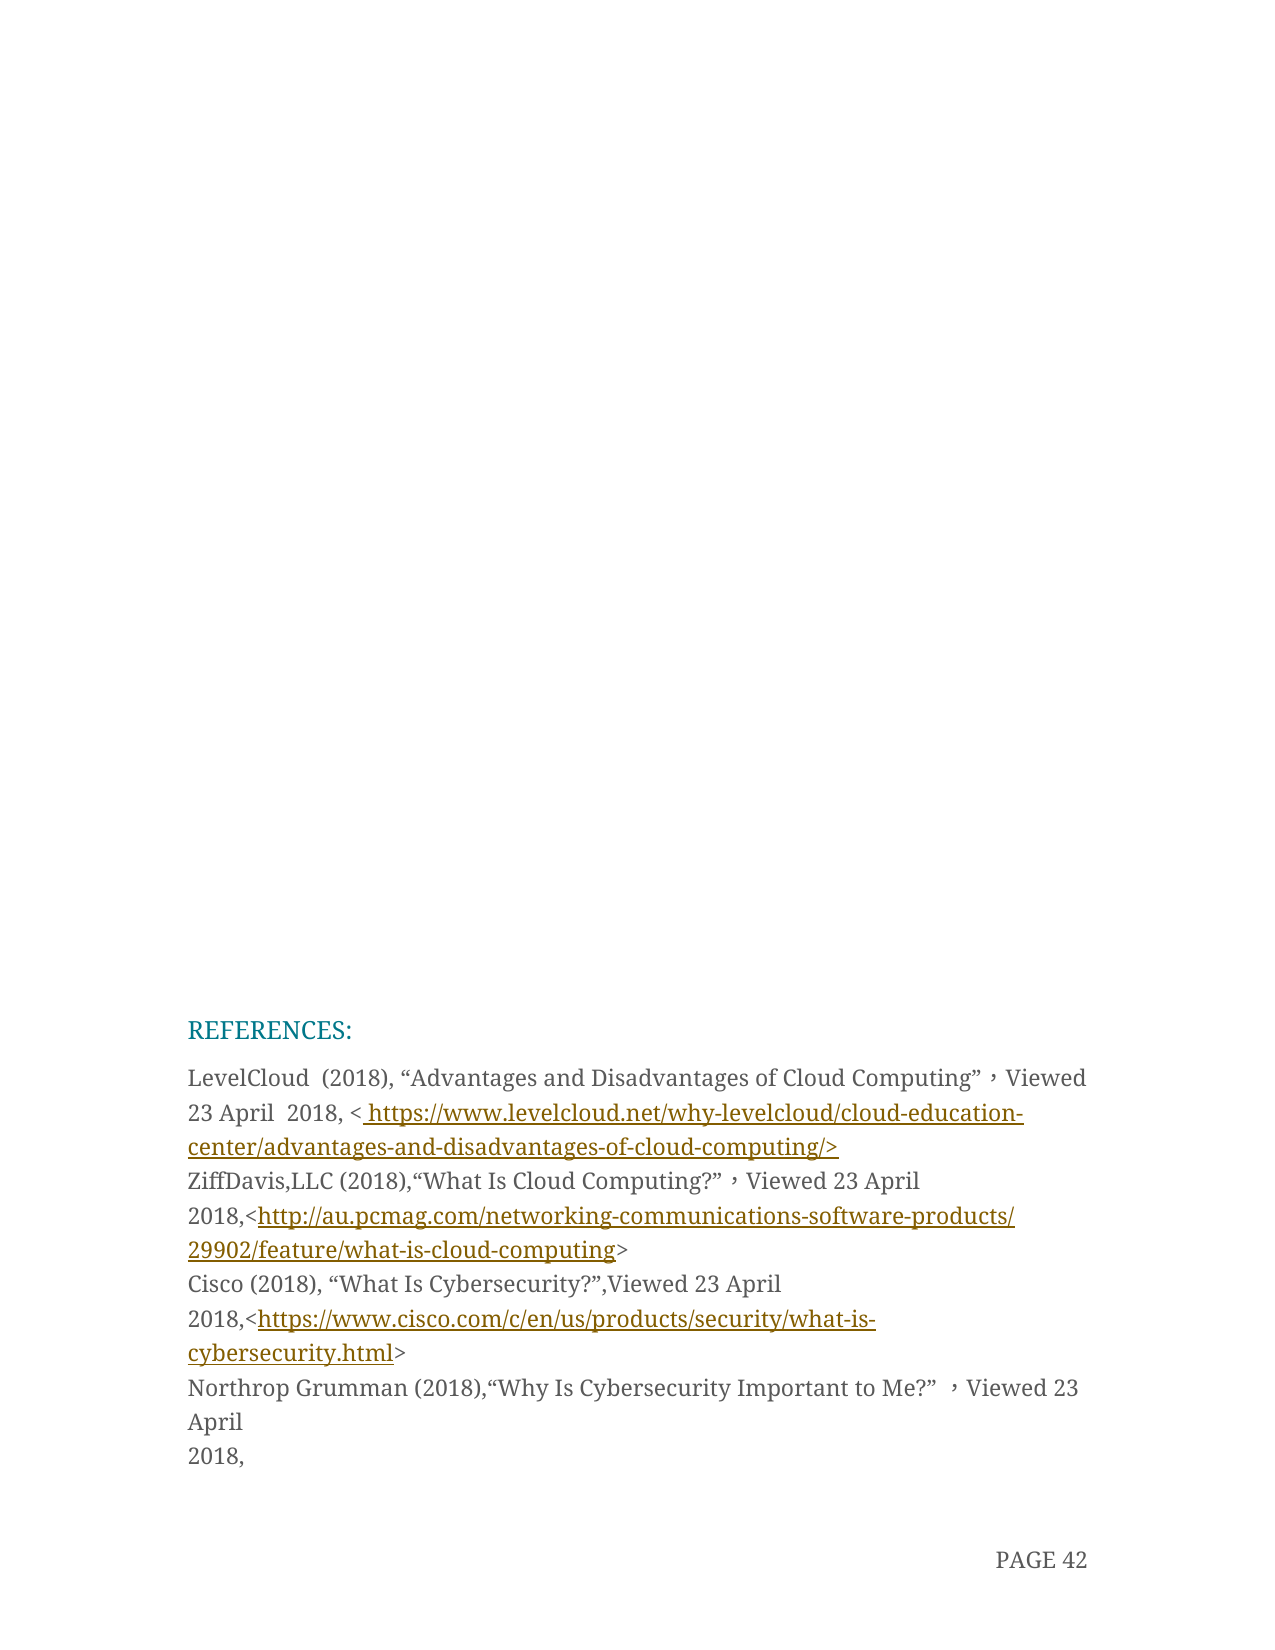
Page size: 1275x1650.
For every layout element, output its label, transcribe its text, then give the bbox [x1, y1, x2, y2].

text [187, 1062, 1087, 1472]
subtitle References: [187, 1012, 1087, 1046]
